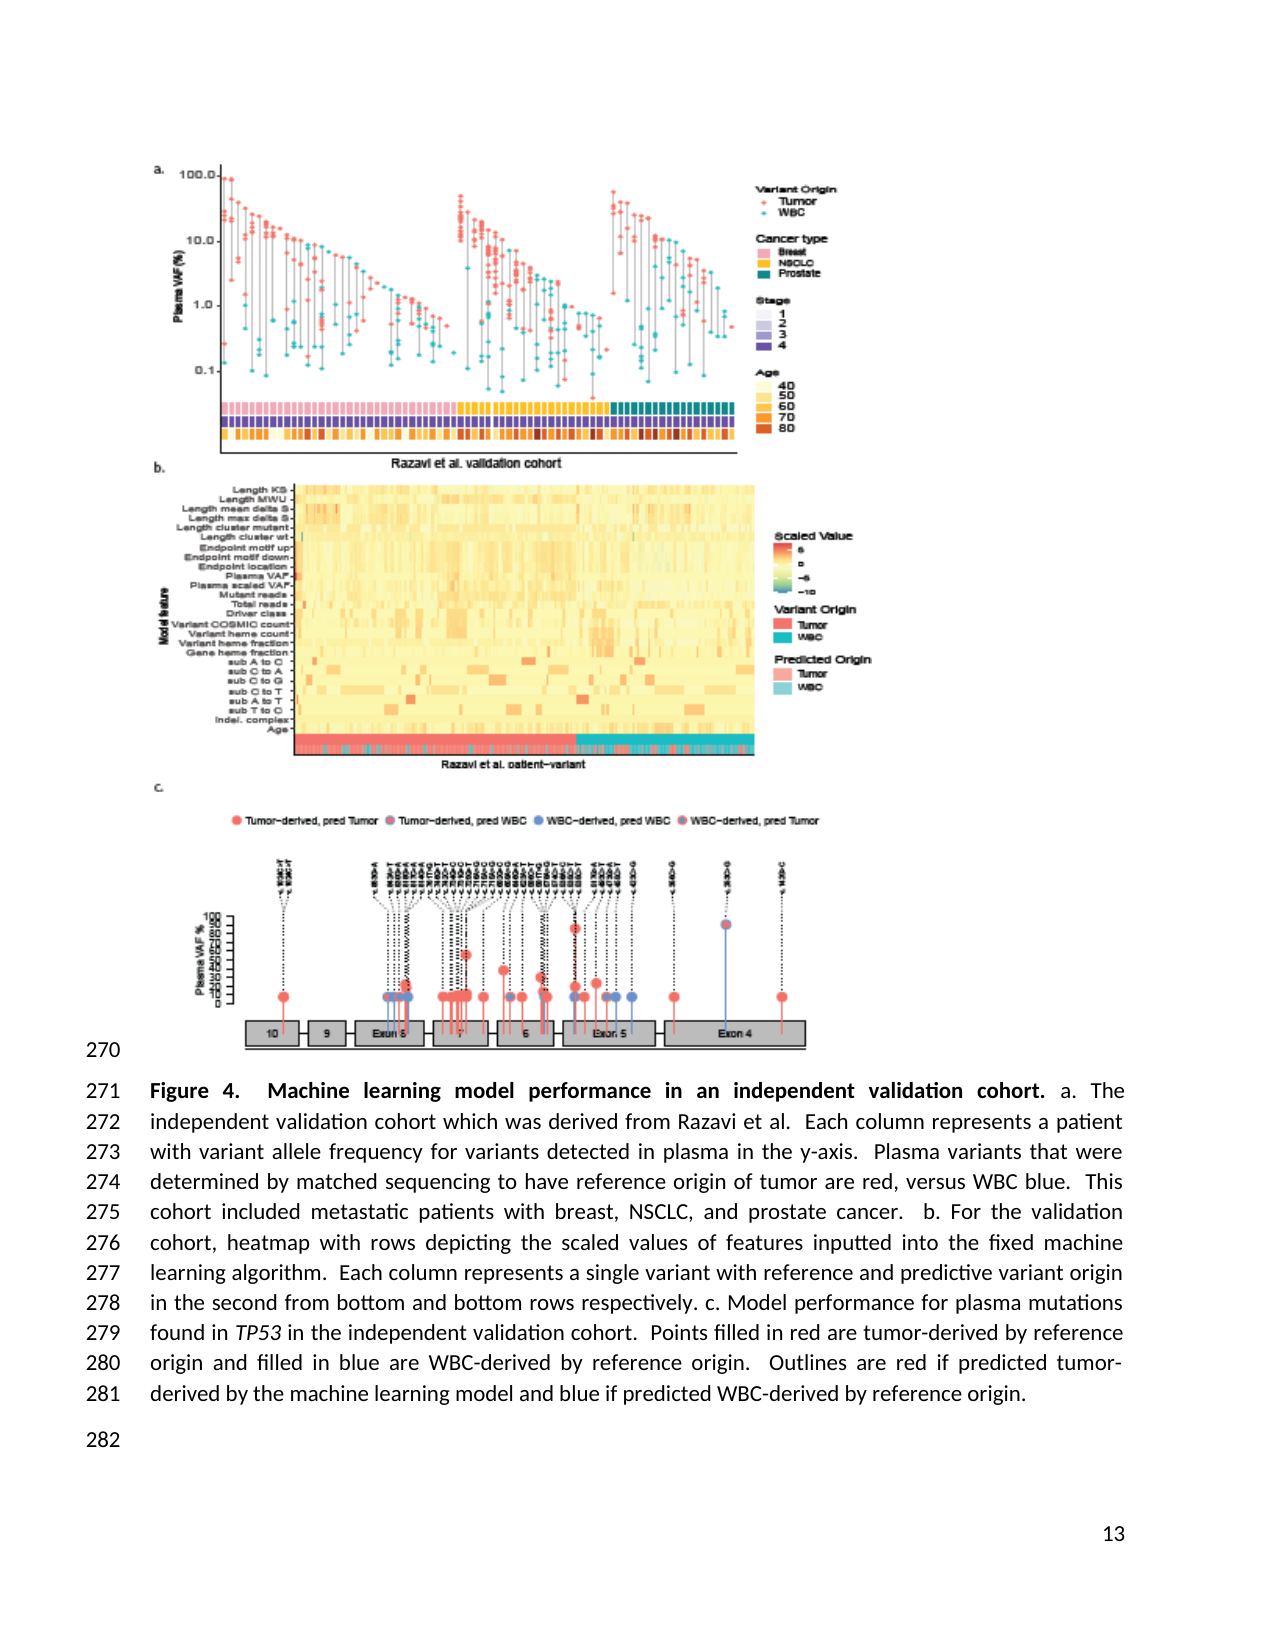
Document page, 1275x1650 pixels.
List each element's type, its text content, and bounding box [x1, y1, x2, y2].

text Figure 4. Machine learning model performance in an independent validation cohort. a. The independent validation cohort which was derived from Razavi et al. Each column represents a patient with variant allele frequency for variants detected in plasma in the y-axis. Plasma variants that were determined by matched sequencing to have reference origin of tumor are red, versus WBC blue. This cohort included metastatic patients with breast, NSCLC, and prostate cancer. b. For the validation cohort, heatmap with rows depicting the scaled values of features inputted into the fixed machine learning algorithm. Each column represents a single variant with reference and predictive variant origin in the second from bottom and bottom rows respectively. c. Model performance for plasma mutations found in TP53 in the independent validation cohort. Points filled in red are tumor-derived by reference origin and filled in blue are WBC-derived by reference origin. Outlines are red if predicted tumor-derived by the machine learning model and blue if predicted WBC-derived by reference origin. [150, 1077, 1125, 1407]
picture [150, 150, 872, 1058]
